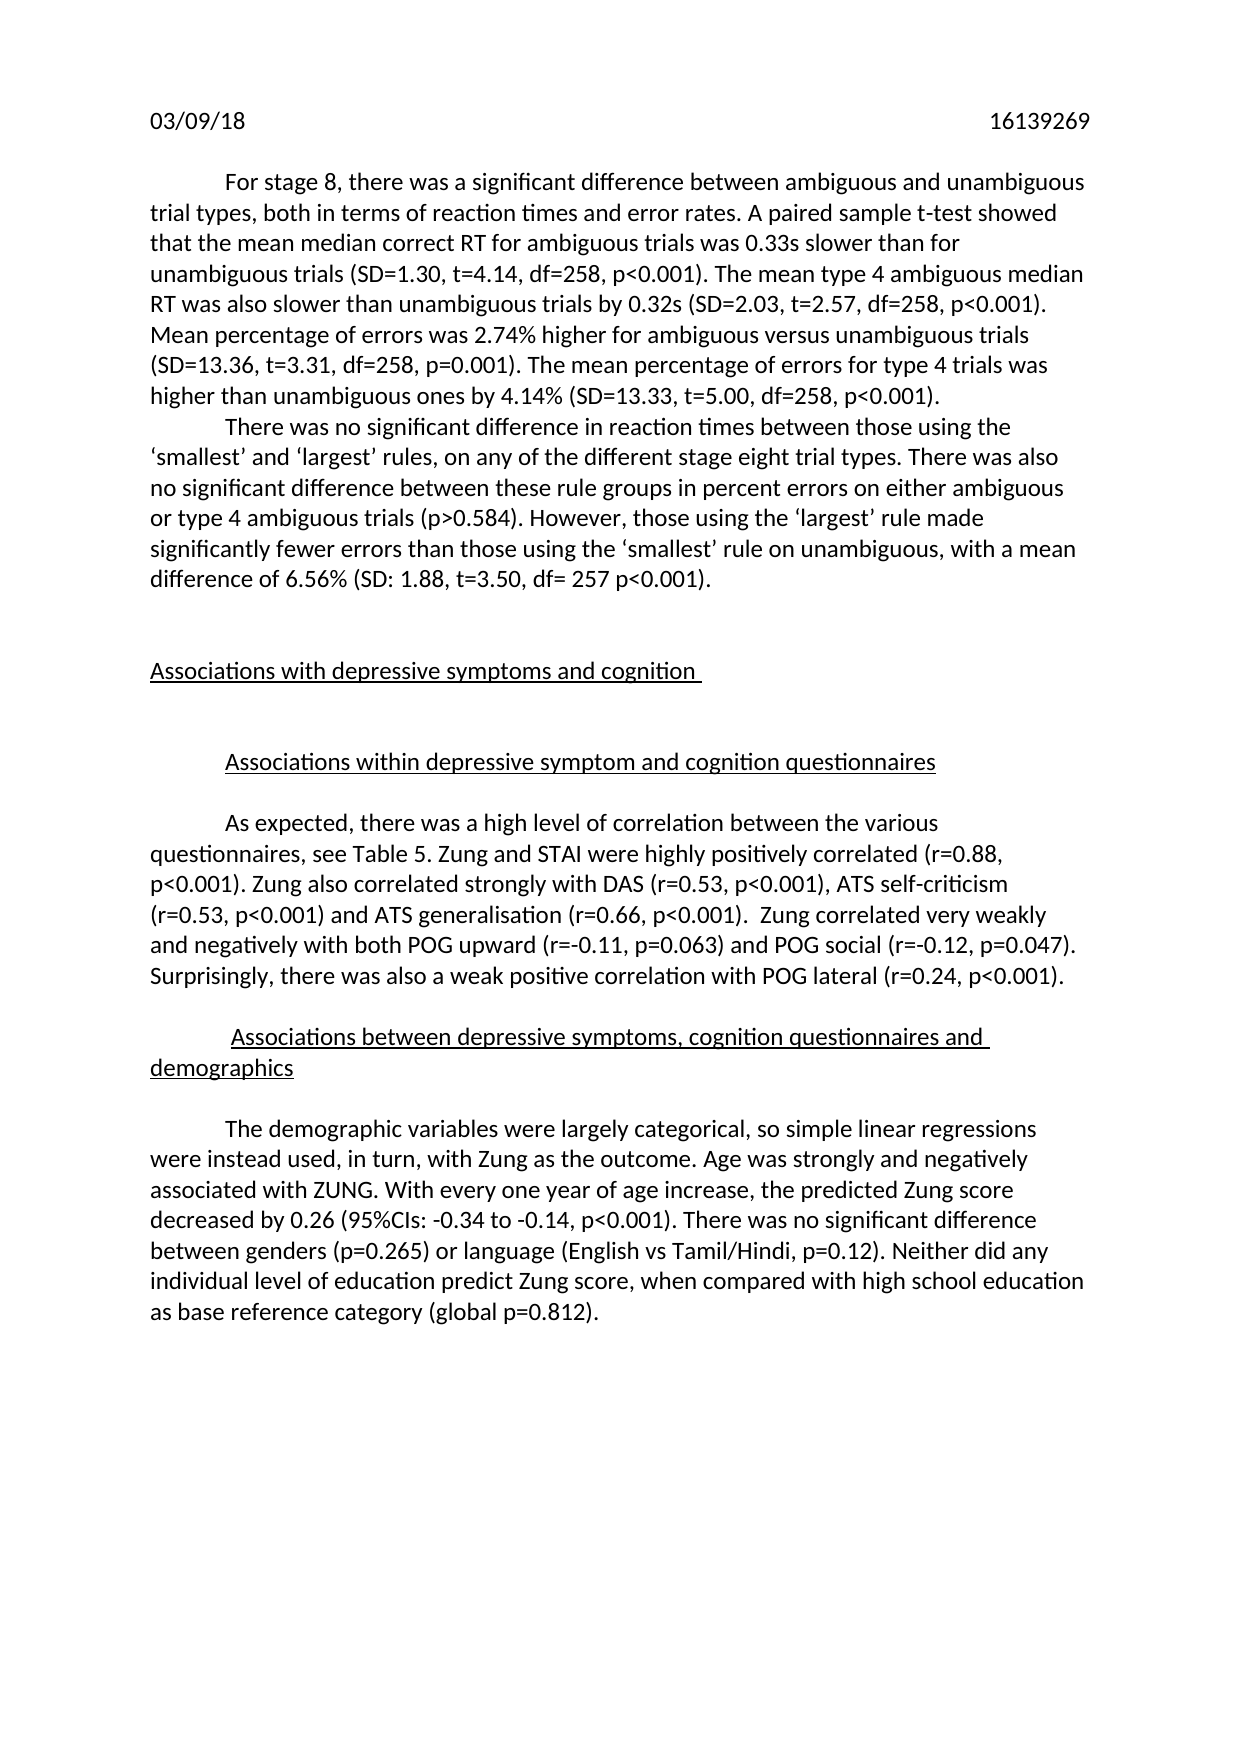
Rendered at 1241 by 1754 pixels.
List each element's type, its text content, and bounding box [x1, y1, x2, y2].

text As expected, there was a high level of correlation between the various questionnaires, see Table 5. Zung and STAI were highly positively correlated (r=0.88, p<0.001). Zung also correlated strongly with DAS (r=0.53, p<0.001), ATS self-criticism (r=0.53, p<0.001) and ATS generalisation (r=0.66, p<0.001). Zung correlated very weakly and negatively with both POG upward (r=-0.11, p=0.063) and POG social (r=-0.12, p=0.047). Surprisingly, there was also a weak positive correlation with POG lateral (r=0.24, p<0.001). [150, 807, 1090, 991]
text Associations between depressive symptoms, cognition questionnaires and demographics [150, 1021, 1090, 1082]
text There was no significant difference in reaction times between those using the ‘smallest’ and ‘largest’ rules, on any of the different stage eight trial types. There was also no significant difference between these rule groups in percent errors on either ambiguous or type 4 ambiguous trials (p>0.584). However, those using the ‘largest’ rule made significantly fewer errors than those using the ‘smallest’ rule on unambiguous, with a mean difference of 6.56% (SD: 1.88, t=3.50, df= 257 p<0.001). [150, 411, 1090, 594]
text The demographic variables were largely categorical, so simple linear regressions were instead used, in turn, with Zung as the outcome. Age was strongly and negatively associated with ZUNG. With every one year of age increase, the predicted Zung score decreased by 0.26 (95%CIs: -0.34 to -0.14, p<0.001). There was no significant difference between genders (p=0.265) or language (English vs Tamil/Hindi, p=0.12). Neither did any individual level of education predict Zung score, when compared with high school education as base reference category (global p=0.812). [150, 1113, 1090, 1326]
text Associations within depressive symptom and cognition questionnaires [150, 746, 1090, 777]
text Associations with depressive symptoms and cognition [150, 655, 1090, 685]
text For stage 8, there was a significant difference between ambiguous and unambiguous trial types, both in terms of reaction times and error rates. A paired sample t-test showed that the mean median correct RT for ambiguous trials was 0.33s slower than for unambiguous trials (SD=1.30, t=4.14, df=258, p<0.001). The mean type 4 ambiguous median RT was also slower than unambiguous trials by 0.32s (SD=2.03, t=2.57, df=258, p<0.001). Mean percentage of errors was 2.74% higher for ambiguous versus unambiguous trials (SD=13.36, t=3.31, df=258, p=0.001). The mean percentage of errors for type 4 trials was higher than unambiguous ones by 4.14% (SD=13.33, t=5.00, df=258, p<0.001). [150, 167, 1090, 411]
